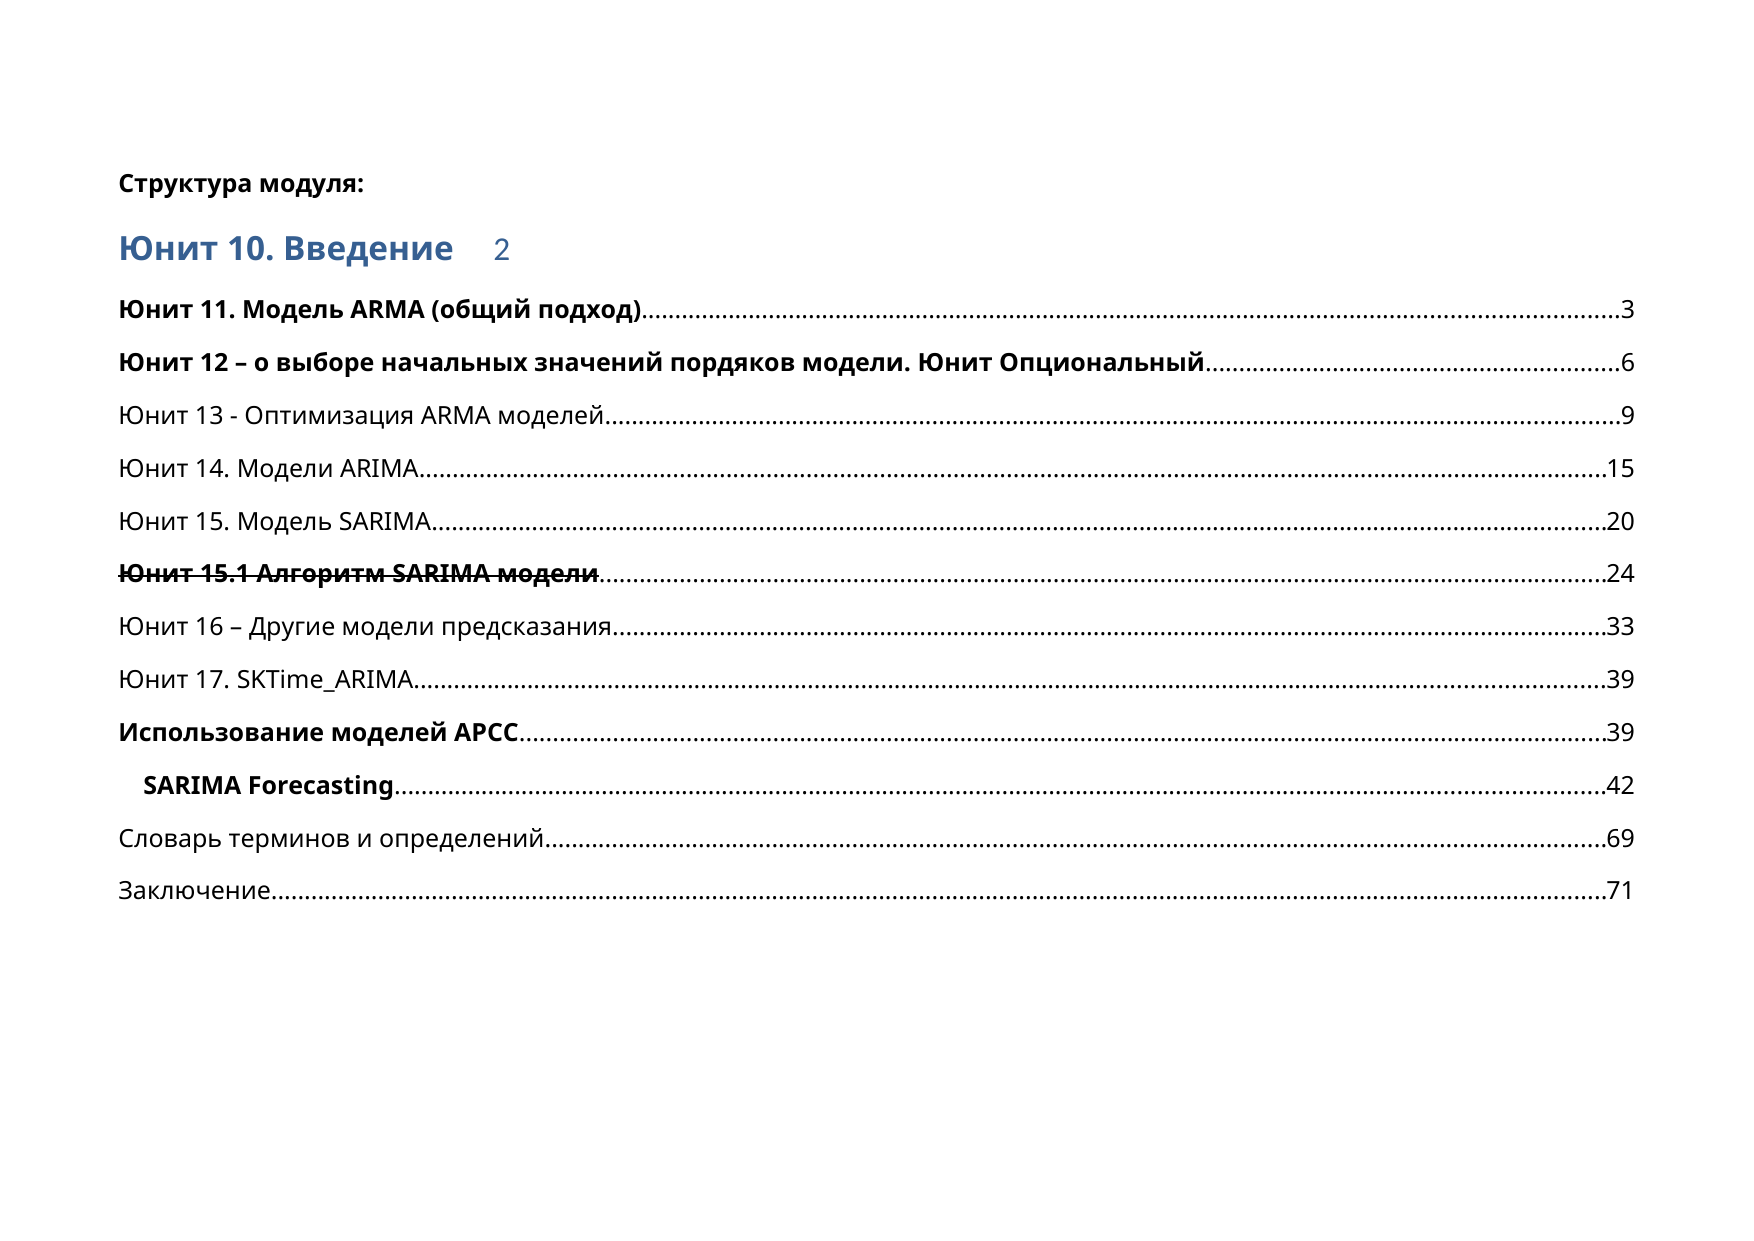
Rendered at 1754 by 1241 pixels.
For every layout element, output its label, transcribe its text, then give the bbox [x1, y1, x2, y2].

text Структура модуля: [118, 165, 1636, 199]
